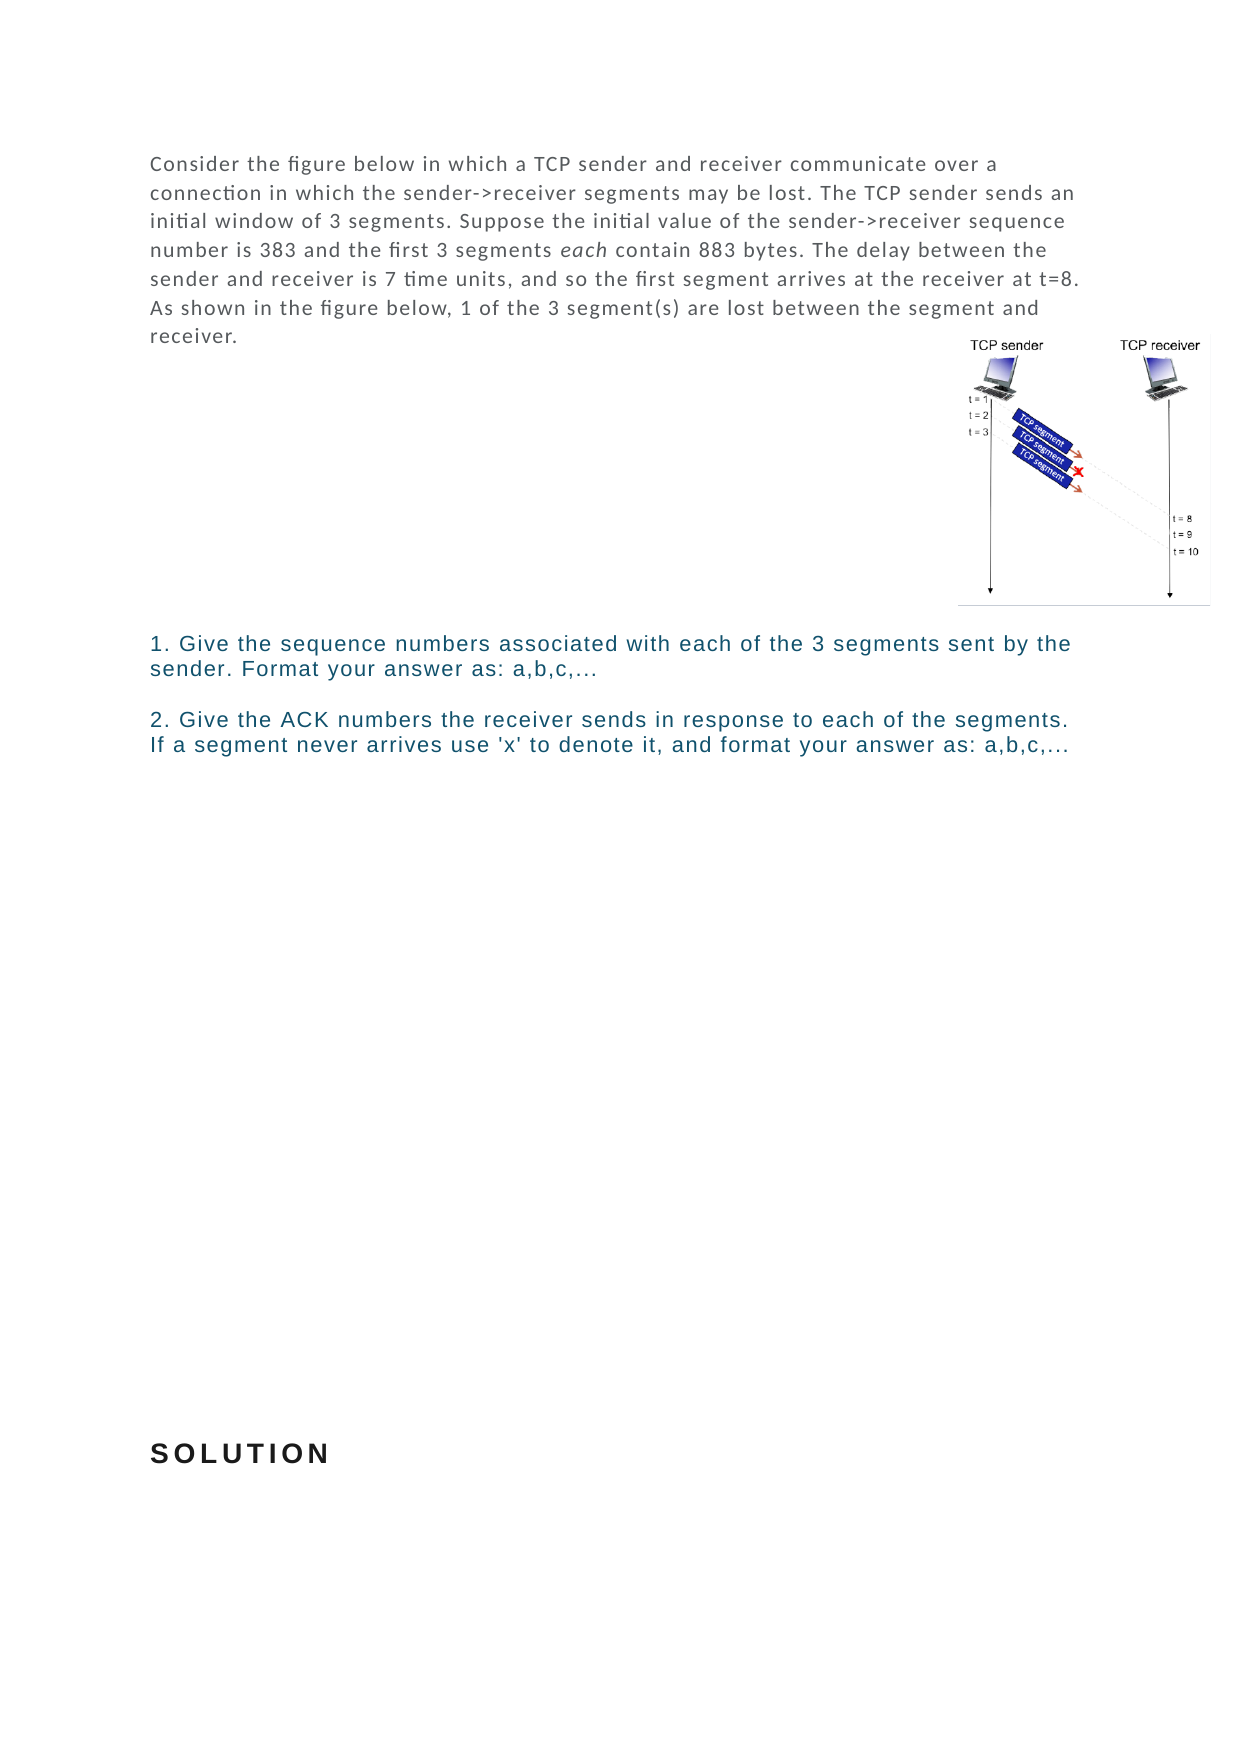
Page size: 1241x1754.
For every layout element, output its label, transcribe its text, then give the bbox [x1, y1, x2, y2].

picture [958, 334, 1211, 606]
text SOLUTION [150, 1437, 1090, 1469]
text Consider the figure below in which a TCP sender and receiver communicate over a connection in which the sender->receiver segments may be lost. The TCP sender sends an initial window of 3 segments. Suppose the initial value of the sender->receiver sequence number is 383 and the first 3 segments each contain 883 bytes. The delay between the sender and receiver is 7 time units, and so the first segment arrives at the receiver at t=8. As shown in the figure below, 1 of the 3 segment(s) are lost between the segment and receiver. [150, 150, 1090, 349]
text 1. Give the sequence numbers associated with each of the 3 segments sent by the sender. Format your answer as: a,b,c,... 2. Give the ACK numbers the receiver sends in response to each of the segments. If a segment never arrives use 'x' to denote it, and format your answer as: a,b,c,... [150, 631, 1090, 757]
